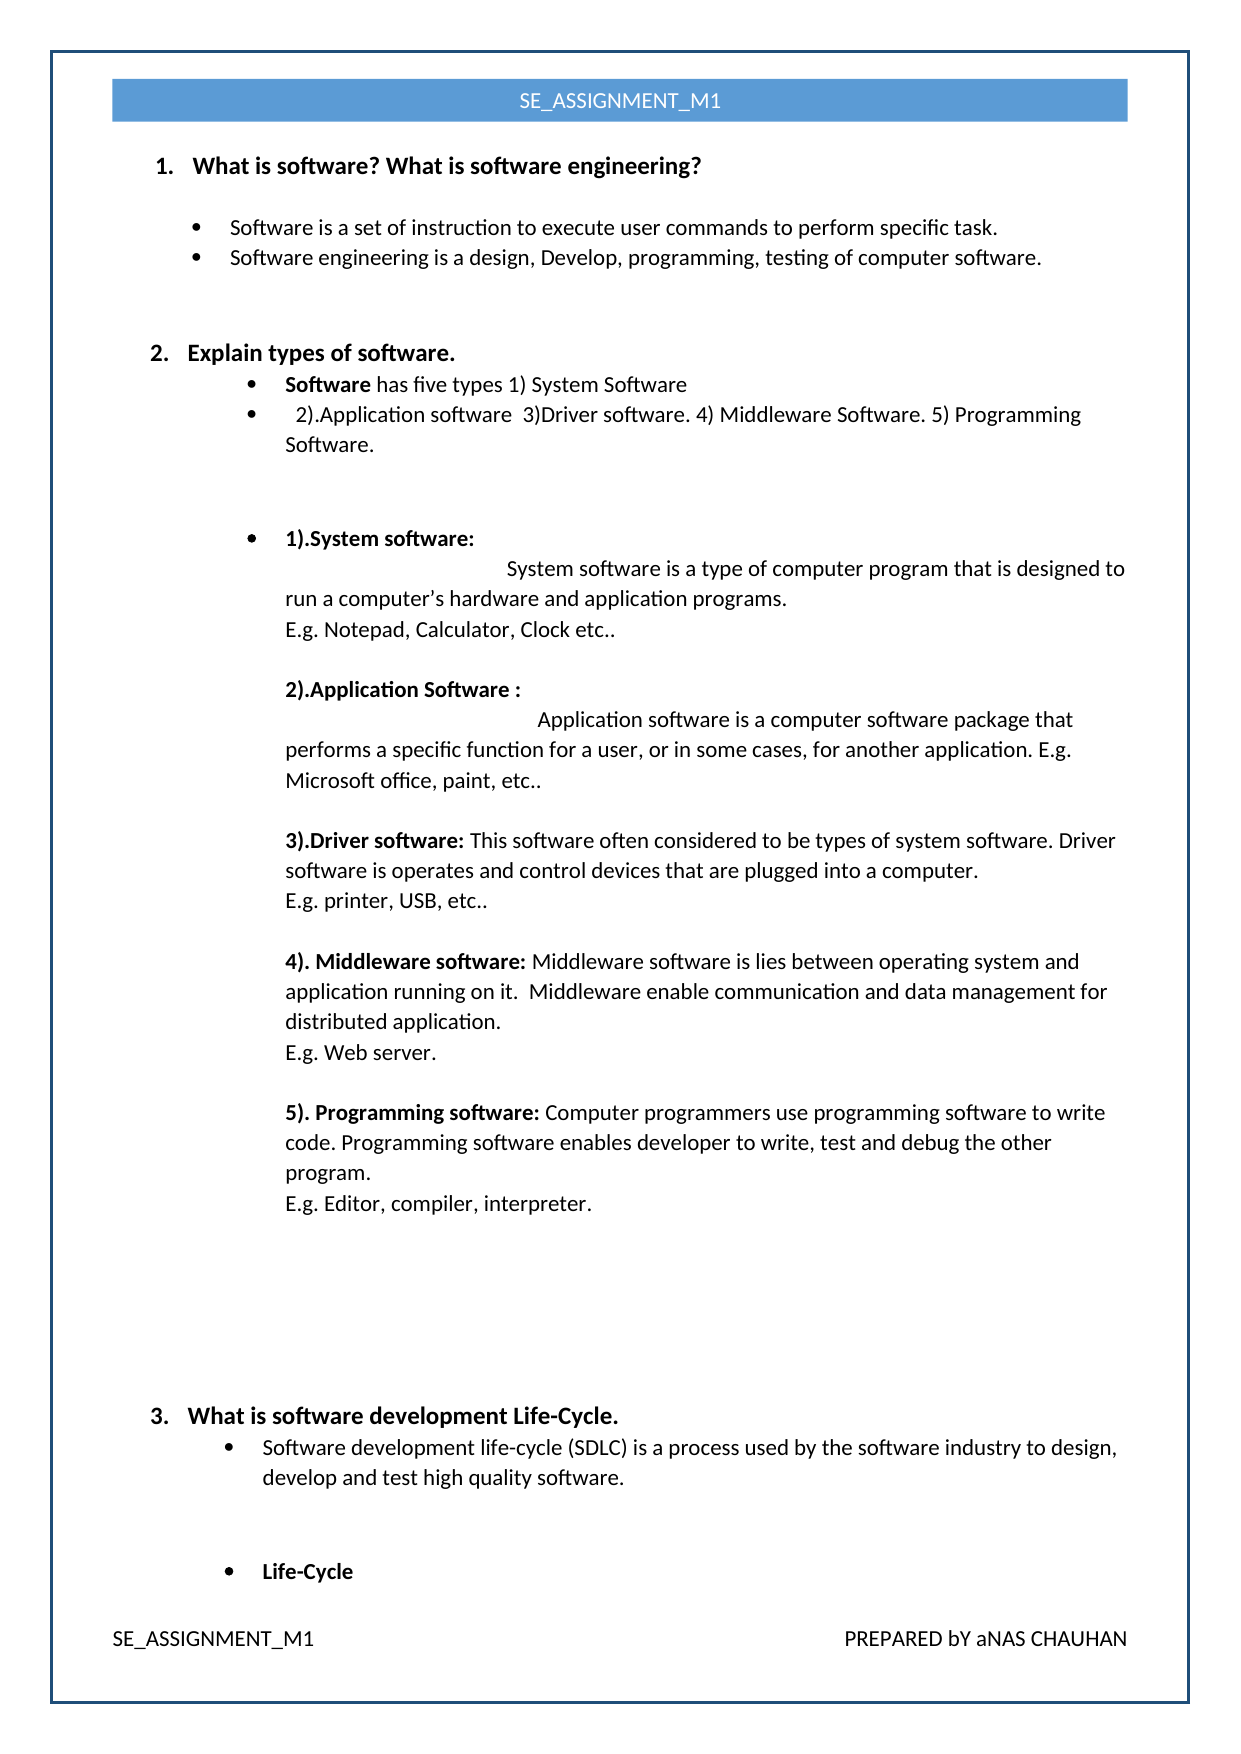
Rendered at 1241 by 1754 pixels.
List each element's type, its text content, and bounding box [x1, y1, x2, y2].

list Software engineering is a design, Develop, programming, testing of computer software. [192, 243, 1128, 271]
list 1).System software: [248, 524, 1128, 552]
list 5). Programming software: Computer programmers use programming software to write code. Programming software enables developer to write, test and debug the other program. [285, 1098, 1128, 1187]
list 2).Application software 3)Driver software. 4) Middleware Software. 5) Programming Software. [248, 400, 1128, 458]
list Application software is a computer software package that performs a specific function for a user, or in some cases, for another application. E.g. Microsoft office, paint, etc.. [285, 705, 1128, 794]
list 4). Middleware software: Middleware software is lies between operating system and application running on it. Middleware enable communication and data management for distributed application. [285, 947, 1128, 1036]
list Software development life-cycle (SDLC) is a process used by the software industry to design, develop and test high quality software. [225, 1433, 1128, 1491]
list 2).Application Software : [285, 675, 1128, 703]
list E.g. Notepad, Calculator, Clock etc.. [285, 615, 1128, 643]
list Explain types of software. [150, 337, 1128, 368]
list E.g. Editor, compiler, interpreter. [285, 1189, 1128, 1217]
list Software has five types 1) System Software [248, 370, 1128, 398]
list E.g. Web server. [285, 1038, 1128, 1066]
list What is software? What is software engineering? [155, 150, 1128, 181]
list 3).Driver software: This software often considered to be types of system software. Driver software is operates and control devices that are plugged into a computer. [285, 826, 1128, 884]
list Life-Cycle [225, 1557, 1128, 1585]
list E.g. printer, USB, etc.. [285, 887, 1128, 915]
list Software is a set of instruction to execute user commands to perform specific task. [192, 213, 1128, 241]
list What is software development Life-Cycle. [150, 1400, 1128, 1431]
list System software is a type of computer program that is designed to run a computer’s hardware and application programs. [285, 554, 1128, 613]
